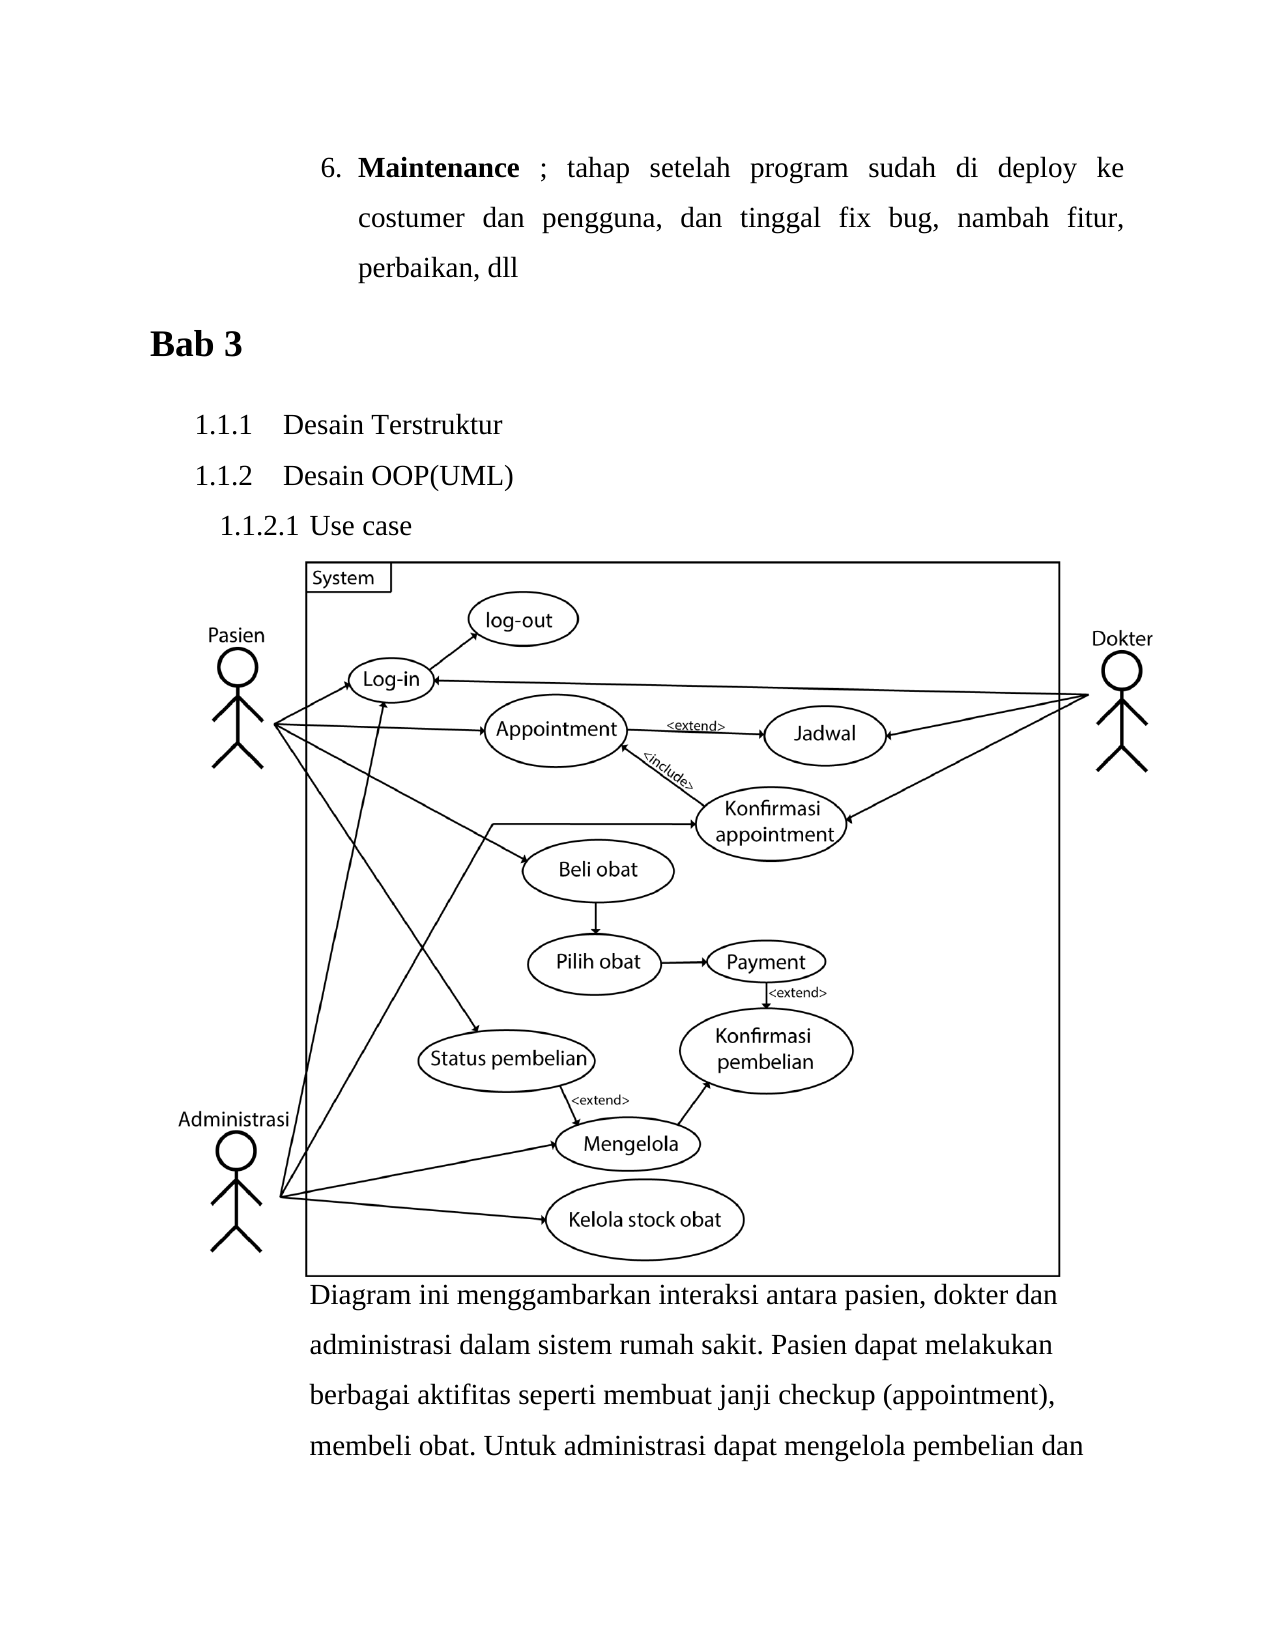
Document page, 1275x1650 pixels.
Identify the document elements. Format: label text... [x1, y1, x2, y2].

list Desain Terstruktur [194, 407, 1125, 441]
picture [177, 561, 1153, 1277]
list Desain OOP(UML) [194, 458, 1125, 491]
text Bab 3 [150, 322, 1125, 365]
list Maintenance ; tahap setelah program sudah di deploy ke costumer dan pengguna, dan tinggal fix bug, nambah fitur, perbaikan, dll [320, 150, 1125, 284]
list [219, 1277, 1125, 1461]
